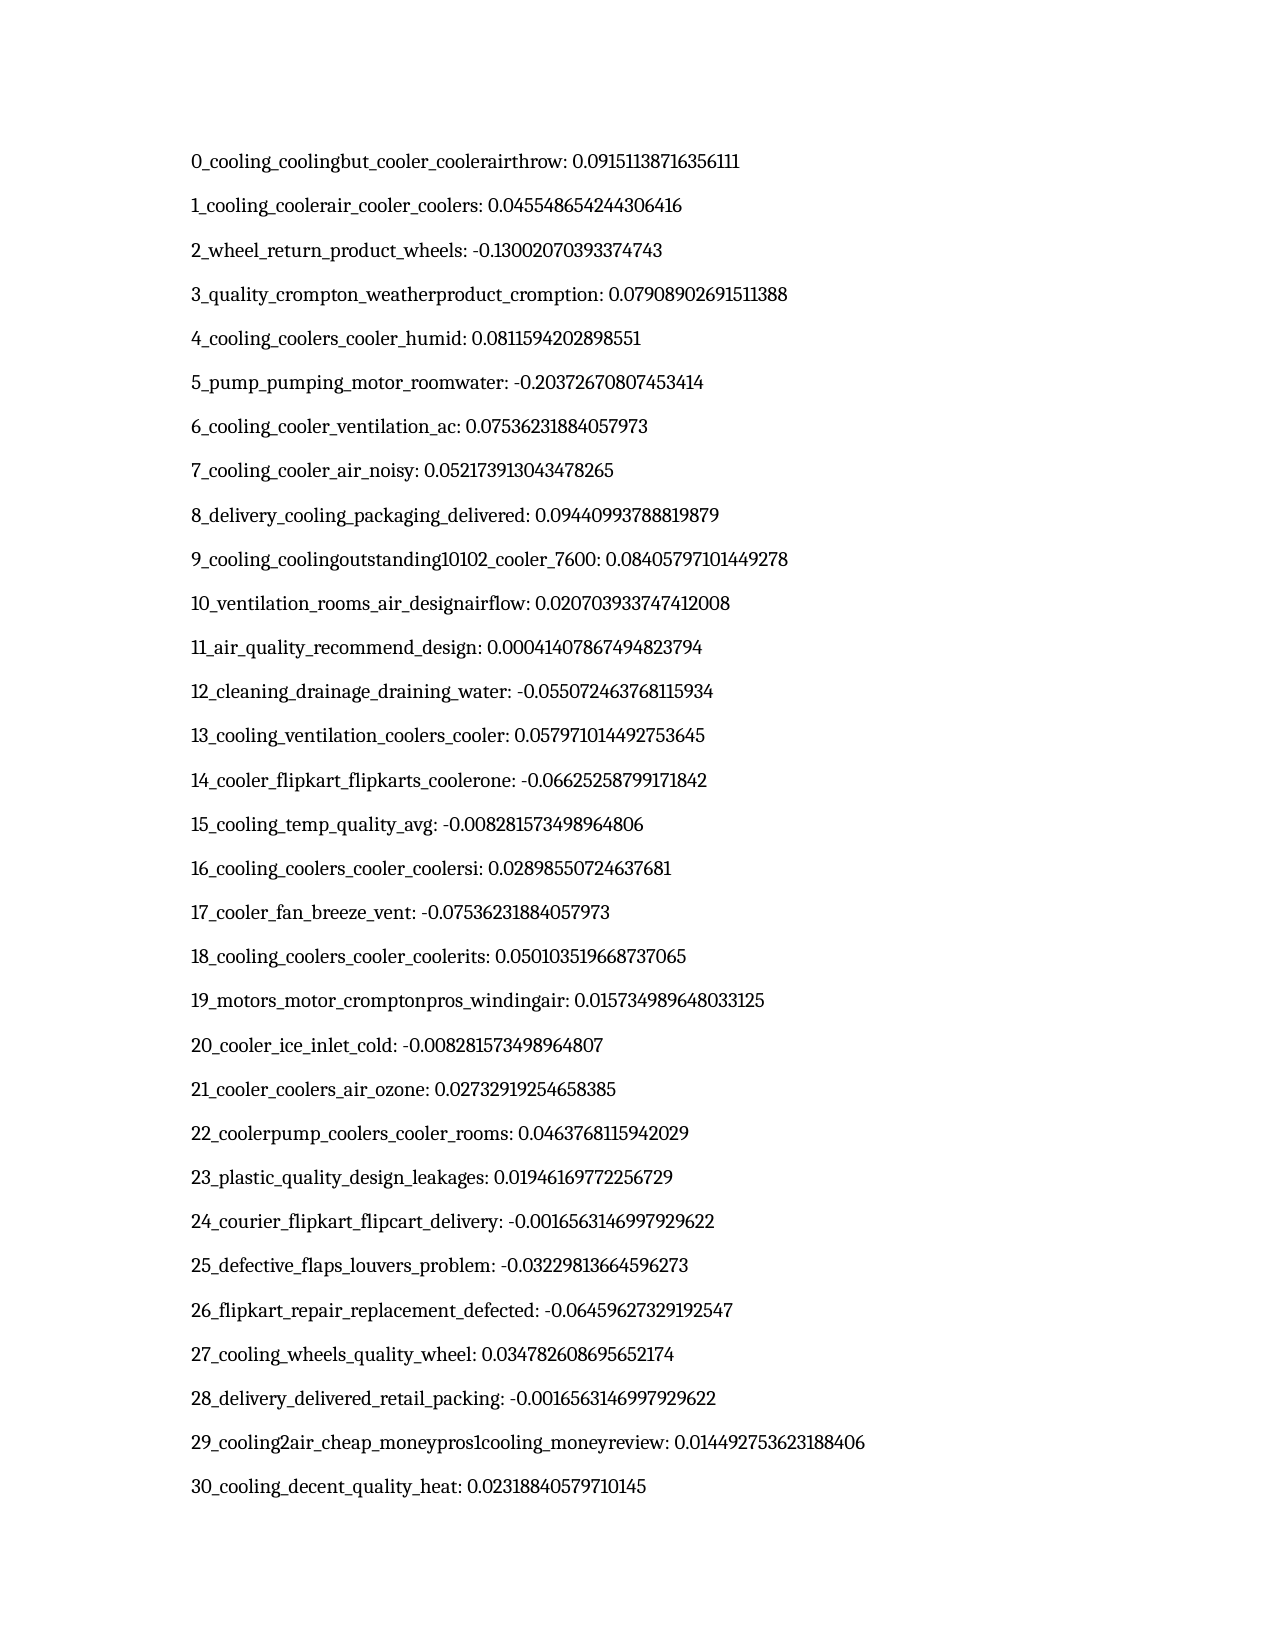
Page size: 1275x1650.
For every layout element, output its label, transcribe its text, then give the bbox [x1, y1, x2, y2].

text 23_plastic_quality_design_leakages: 0.01946169772256729 [150, 1166, 1125, 1190]
text 29_cooling2air_cheap_moneypros1cooling_moneyreview: 0.014492753623188406 [150, 1431, 1125, 1455]
text 26_flipkart_repair_replacement_defected: -0.06459627329192547 [150, 1298, 1125, 1322]
text 13_cooling_ventilation_coolers_cooler: 0.057971014492753645 [150, 724, 1125, 748]
text 18_cooling_coolers_cooler_coolerits: 0.050103519668737065 [150, 945, 1125, 969]
text 25_defective_flaps_louvers_problem: -0.03229813664596273 [150, 1254, 1125, 1278]
text 9_cooling_coolingoutstanding10102_cooler_7600: 0.08405797101449278 [150, 547, 1125, 571]
text 5_pump_pumping_motor_roomwater: -0.20372670807453414 [150, 371, 1125, 395]
text 21_cooler_coolers_air_ozone: 0.02732919254658385 [150, 1077, 1125, 1101]
text 28_delivery_delivered_retail_packing: -0.0016563146997929622 [150, 1387, 1125, 1411]
text 3_quality_crompton_weatherproduct_cromption: 0.07908902691511388 [150, 282, 1125, 306]
text 20_cooler_ice_inlet_cold: -0.008281573498964807 [150, 1033, 1125, 1057]
text 30_cooling_decent_quality_heat: 0.02318840579710145 [150, 1475, 1125, 1499]
text 4_cooling_coolers_cooler_humid: 0.0811594202898551 [150, 327, 1125, 351]
text 7_cooling_cooler_air_noisy: 0.052173913043478265 [150, 459, 1125, 483]
text 19_motors_motor_cromptonpros_windingair: 0.015734989648033125 [150, 989, 1125, 1013]
text 11_air_quality_recommend_design: 0.00041407867494823794 [150, 636, 1125, 660]
text 24_courier_flipkart_flipcart_delivery: -0.0016563146997929622 [150, 1210, 1125, 1234]
text 27_cooling_wheels_quality_wheel: 0.034782608695652174 [150, 1342, 1125, 1366]
text 17_cooler_fan_breeze_vent: -0.07536231884057973 [150, 901, 1125, 925]
text 14_cooler_flipkart_flipkarts_coolerone: -0.06625258799171842 [150, 768, 1125, 792]
text 15_cooling_temp_quality_avg: -0.008281573498964806 [150, 812, 1125, 836]
text 16_cooling_coolers_cooler_coolersi: 0.02898550724637681 [150, 857, 1125, 881]
text 12_cleaning_drainage_draining_water: -0.055072463768115934 [150, 680, 1125, 704]
text 1_cooling_coolerair_cooler_coolers: 0.045548654244306416 [150, 194, 1125, 218]
text 10_ventilation_rooms_air_designairflow: 0.020703933747412008 [150, 592, 1125, 616]
text 6_cooling_cooler_ventilation_ac: 0.07536231884057973 [150, 415, 1125, 439]
text 22_coolerpump_coolers_cooler_rooms: 0.0463768115942029 [150, 1122, 1125, 1146]
text 2_wheel_return_product_wheels: -0.13002070393374743 [150, 238, 1125, 262]
text 0_cooling_coolingbut_cooler_coolerairthrow: 0.09151138716356111 [150, 150, 1125, 174]
text 8_delivery_cooling_packaging_delivered: 0.09440993788819879 [150, 503, 1125, 527]
